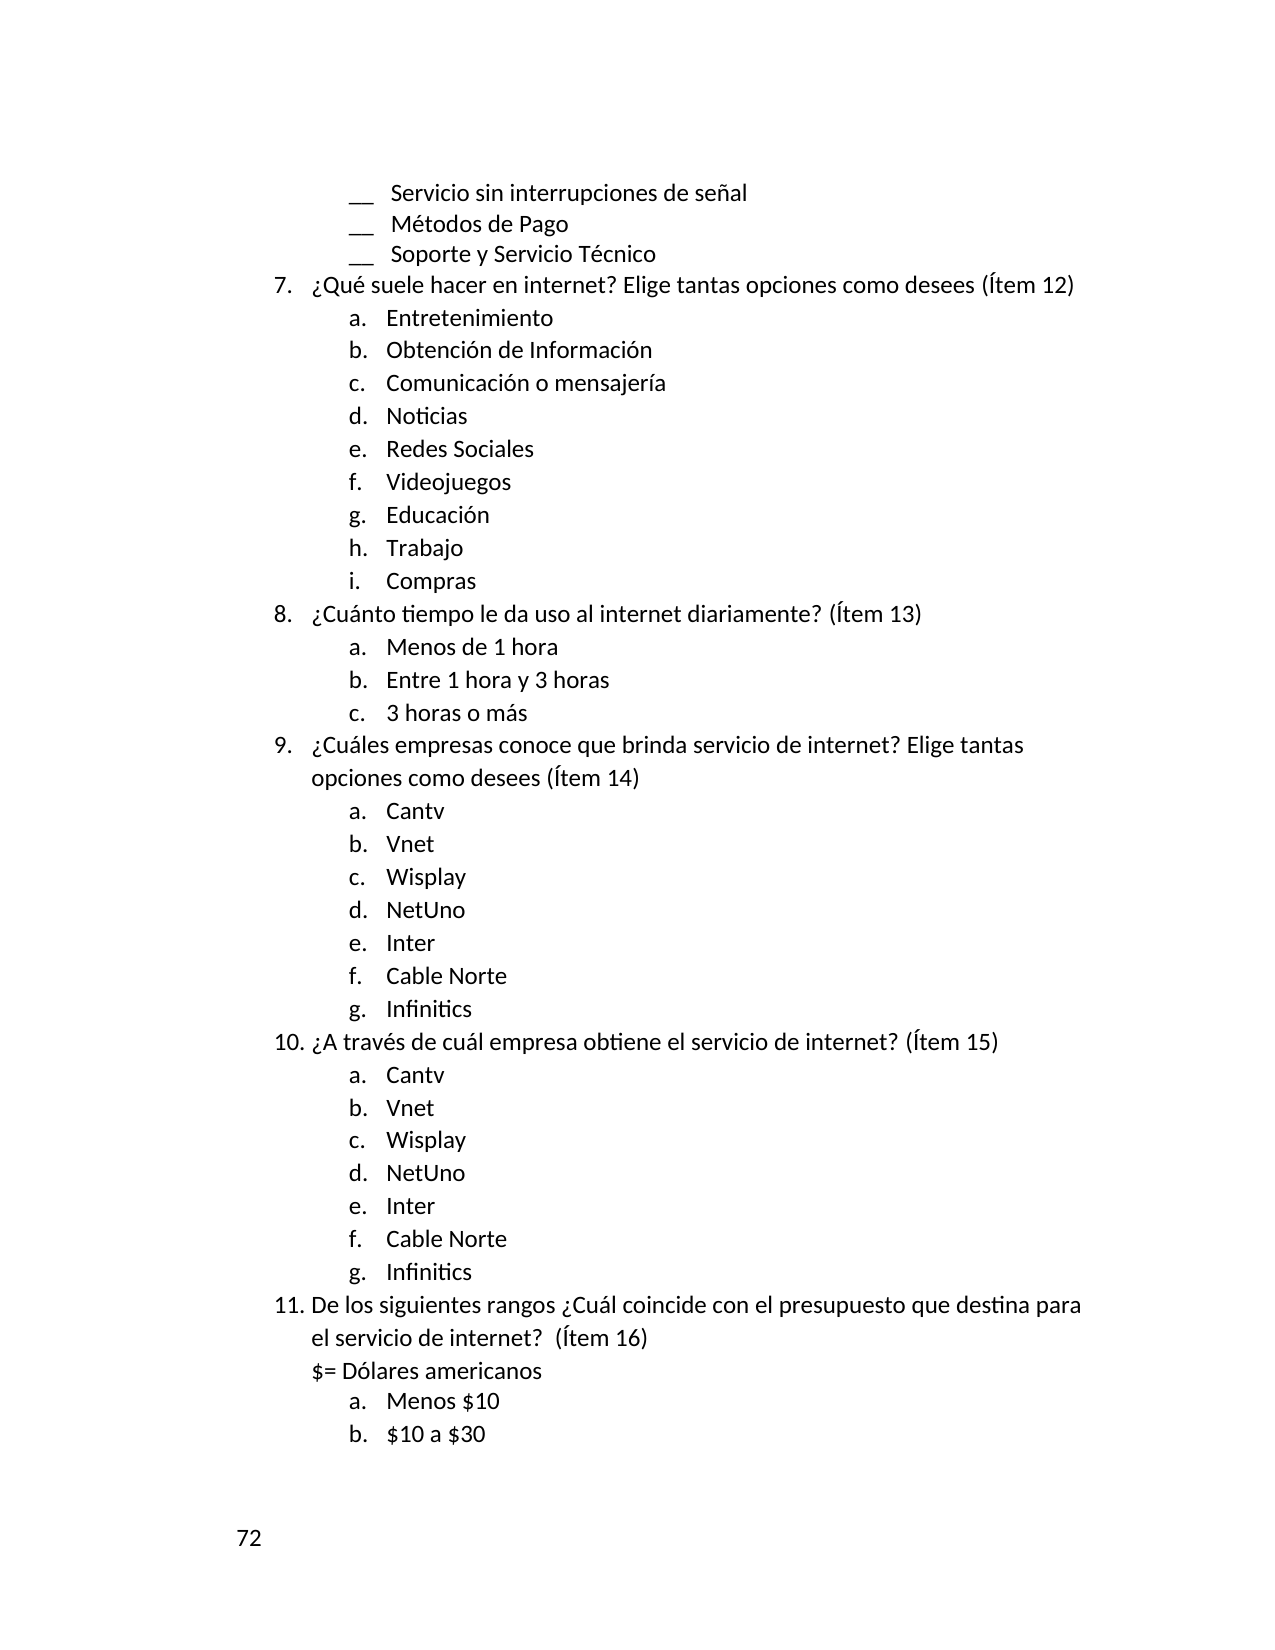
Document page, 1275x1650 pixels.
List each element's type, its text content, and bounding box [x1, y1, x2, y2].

list Wisplay [349, 861, 1098, 892]
list ¿Cuáles empresas conoce que brinda servicio de internet? Elige tantas opciones como desees (Ítem 14) [274, 729, 1098, 793]
list Educación [349, 499, 1098, 530]
list ¿Cuánto tiempo le da uso al internet diariamente? (Ítem 13) [274, 598, 1098, 628]
list Infinitics [349, 1256, 1098, 1287]
list De los siguientes rangos ¿Cuál coincide con el presupuesto que destina para el servicio de internet? (Ítem 16) [274, 1289, 1098, 1353]
list Inter [349, 1190, 1098, 1221]
list Vnet [349, 828, 1098, 859]
list Compras [349, 565, 1098, 596]
list Menos $10 [349, 1386, 1098, 1416]
list Obtención de Información [349, 334, 1098, 365]
list ¿A través de cuál empresa obtiene el servicio de internet? (Ítem 15) [274, 1026, 1098, 1056]
list Wisplay [349, 1124, 1098, 1155]
list Comunicación o mensajería [349, 367, 1098, 398]
text __ Métodos de Pago [274, 208, 1098, 238]
list Trabajo [349, 532, 1098, 563]
list Infinitics [349, 993, 1098, 1023]
list Entretenimiento [349, 302, 1098, 332]
list ¿Qué suele hacer en internet? Elige tantas opciones como desees (Ítem 12) [274, 269, 1098, 299]
list NetUno [349, 1157, 1098, 1188]
list Menos de 1 hora [349, 631, 1098, 661]
list Vnet [349, 1092, 1098, 1122]
text __ Soporte y Servicio Técnico [274, 238, 1098, 269]
list 3 horas o más [349, 697, 1098, 727]
list Noticias [349, 400, 1098, 431]
list Entre 1 hora y 3 horas [349, 664, 1098, 694]
list Cantv [349, 1059, 1098, 1089]
list NetUno [349, 894, 1098, 925]
list Videojuegos [349, 466, 1098, 497]
list Inter [349, 927, 1098, 958]
list Cable Norte [349, 1223, 1098, 1254]
list Cable Norte [349, 960, 1098, 991]
list $= Dólares americanos [311, 1355, 1098, 1386]
list Cantv [349, 795, 1098, 826]
list $10 a $30 [349, 1418, 1098, 1449]
text __ Servicio sin interrupciones de señal [274, 177, 1098, 208]
list Redes Sociales [349, 433, 1098, 464]
